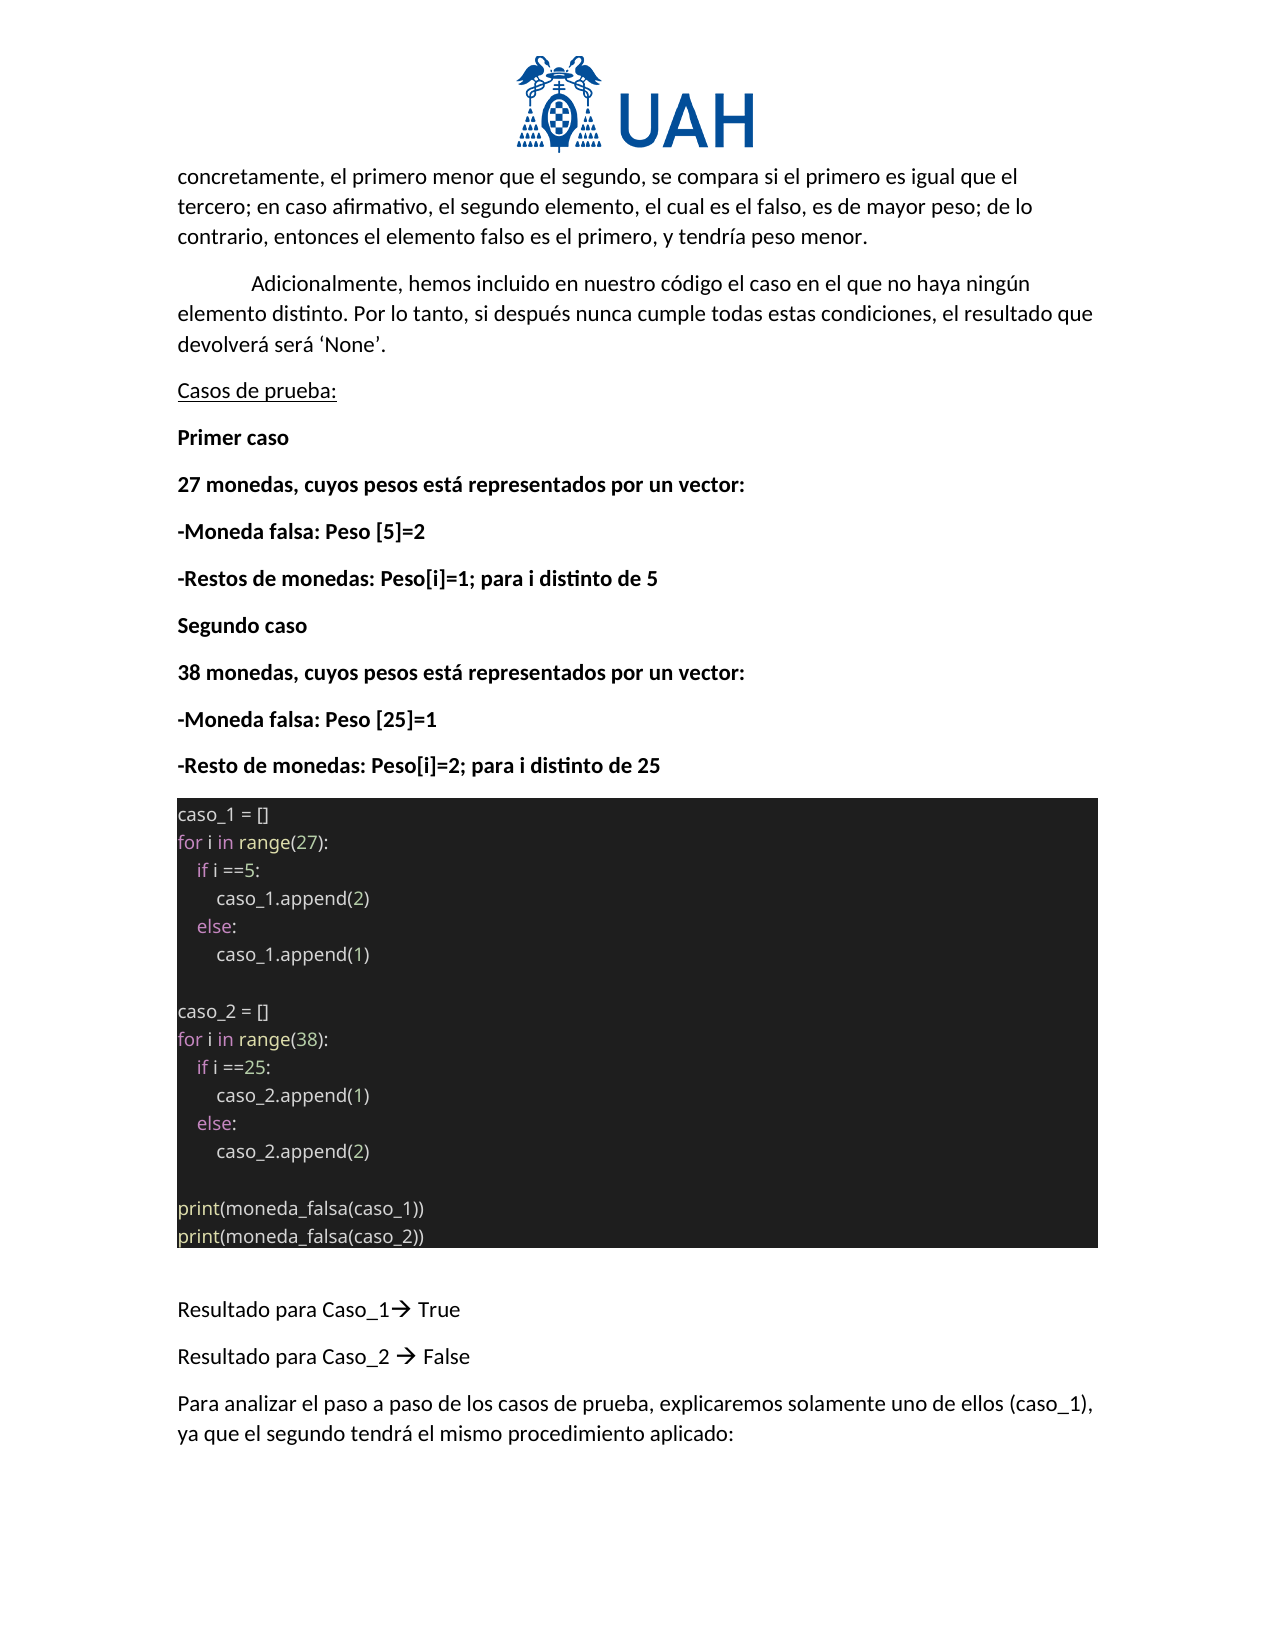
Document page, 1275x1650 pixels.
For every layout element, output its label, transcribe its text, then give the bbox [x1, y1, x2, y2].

text for i in range(27): [177, 827, 1098, 855]
text Resultado para Caso_1 True [177, 1295, 1098, 1323]
text -Resto de monedas: Peso[i]=2; para i distinto de 25 [177, 752, 1098, 779]
text caso_2.append(1) [177, 1080, 1098, 1108]
text Adicionalmente, hemos incluido en nuestro código el caso en el que no haya ningún elemento distinto. Por lo tanto, si después nunca cumple todas estas condiciones, el resultado que devolverá será ‘None’. [177, 269, 1098, 358]
text print(moneda_falsa(caso_2)) [177, 1220, 1098, 1248]
picture [516, 56, 759, 162]
text Primer caso [177, 423, 1098, 451]
text Resultado para Caso_2 False [177, 1342, 1098, 1370]
text -Restos de monedas: Peso[i]=1; para i distinto de 5 [177, 564, 1098, 592]
text 27 monedas, cuyos pesos está representados por un vector: [177, 470, 1098, 498]
text else: [177, 1108, 1098, 1136]
text caso_1.append(2) [177, 883, 1098, 911]
text Segundo caso [177, 611, 1098, 639]
text if i ==25: [177, 1052, 1098, 1080]
text 38 monedas, cuyos pesos está representados por un vector: [177, 658, 1098, 686]
text Casos de prueba: [177, 377, 1098, 404]
text if i ==5: [177, 855, 1098, 883]
text -Moneda falsa: Peso [5]=2 [177, 517, 1098, 545]
text for i in range(38): [177, 1023, 1098, 1052]
text print(moneda_falsa(caso_1)) [177, 1192, 1098, 1220]
text caso_1 = [] [177, 798, 1098, 827]
text caso_1.append(1) [177, 939, 1098, 967]
text caso_2 = [] [177, 995, 1098, 1023]
text -Moneda falsa: Peso [25]=1 [177, 705, 1098, 733]
text caso_2.append(2) [177, 1136, 1098, 1164]
text else: [177, 911, 1098, 939]
